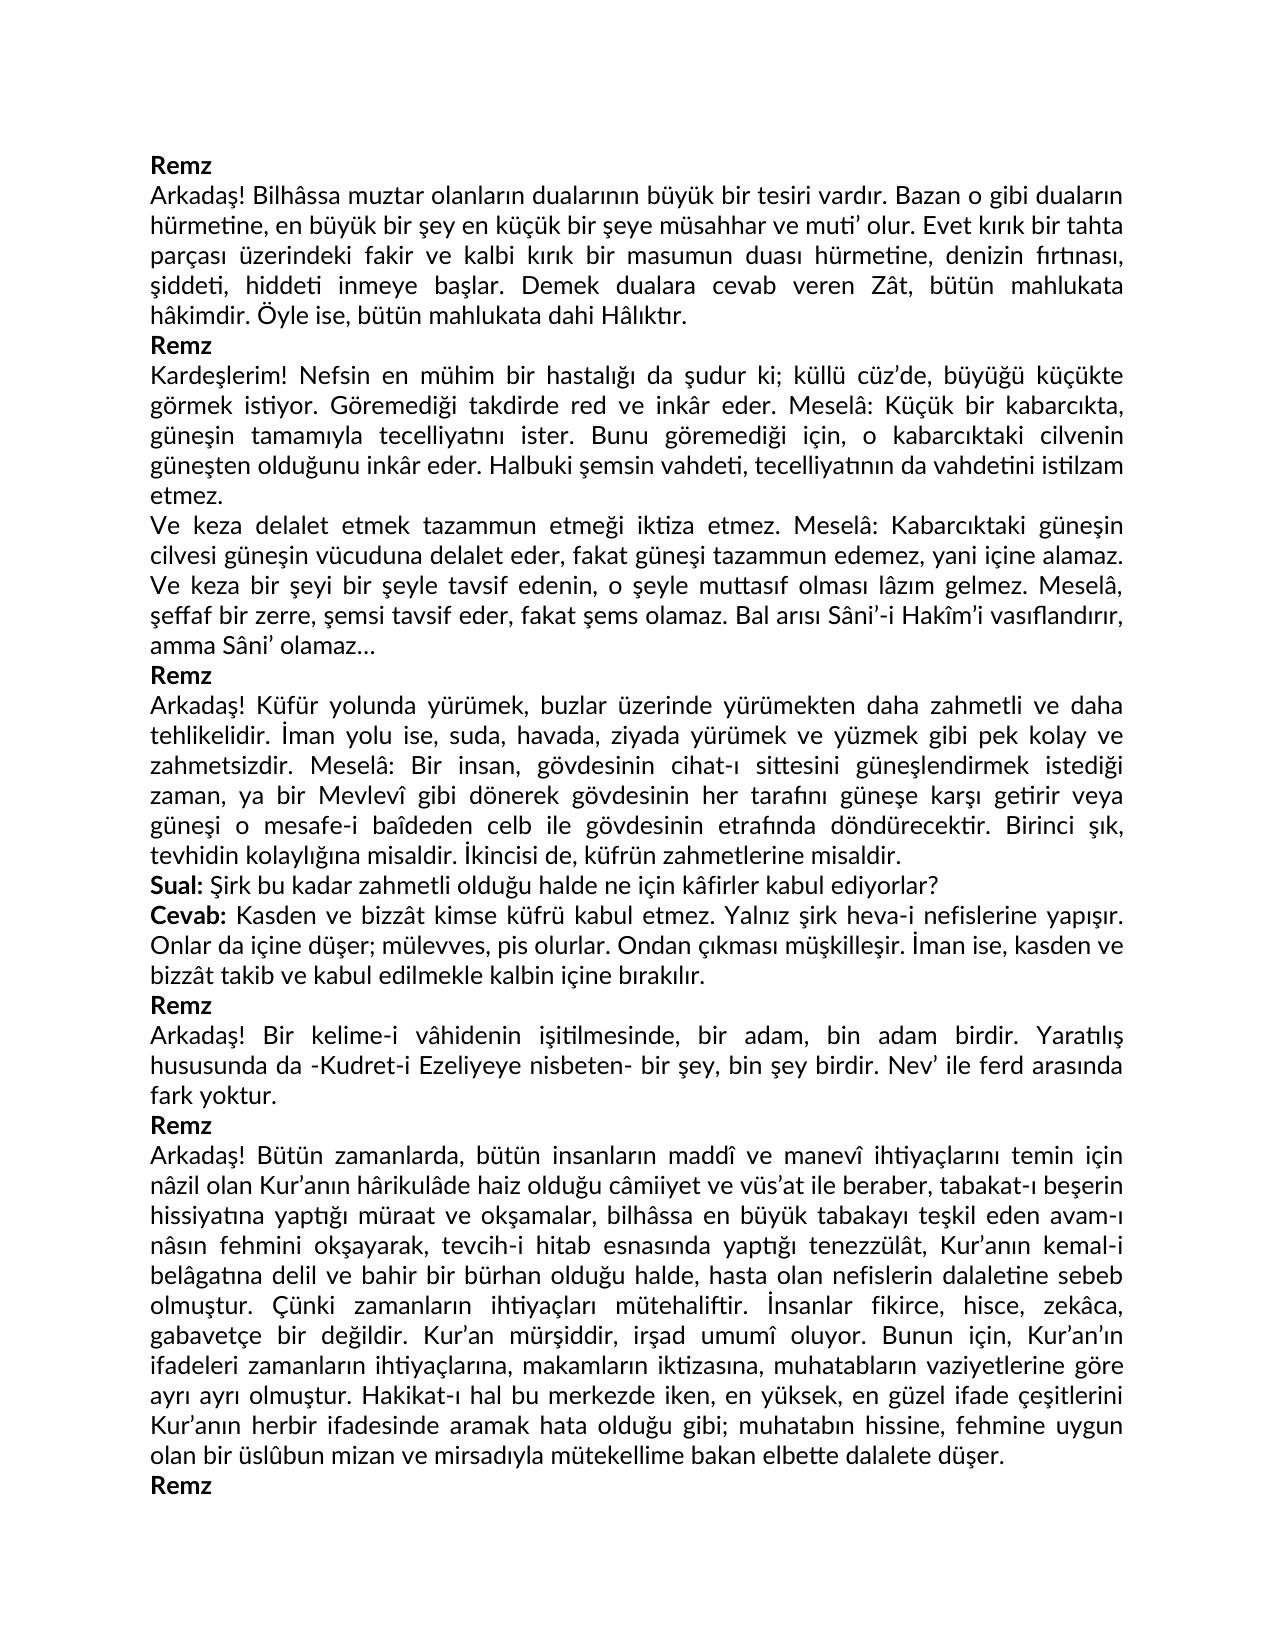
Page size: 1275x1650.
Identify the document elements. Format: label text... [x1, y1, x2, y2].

text Ve keza delalet etmek tazammun etmeği iktiza etmez. Meselâ: Kabarcıktaki güneşin cilvesi güneşin vücuduna delalet eder, fakat güneşi tazammun edemez, yani içine alamaz. Ve keza bir şeyi bir şeyle tavsif edenin, o şeyle muttasıf olması lâzım gelmez. Meselâ, şeffaf bir zerre, şemsi tavsif eder, fakat şems olamaz. Bal arısı Sâni’-i Hakîm’i vasıflandırır, amma Sâni’ olamaz… [150, 510, 1125, 660]
text Kardeşlerim! Nefsin en mühim bir hastalığı da şudur ki; küllü cüz’de, büyüğü küçükte görmek istiyor. Göremediği takdirde red ve inkâr eder. Meselâ: Küçük bir kabarcıkta, güneşin tamamıyla tecelliyatını ister. Bunu göremediği için, o kabarcıktaki cilvenin güneşten olduğunu inkâr eder. Halbuki şemsin vahdeti, tecelliyatının da vahdetini istilzam etmez. [150, 360, 1125, 510]
text Arkadaş! Küfür yolunda yürümek, buzlar üzerinde yürümekten daha zahmetli ve daha tehlikelidir. İman yolu ise, suda, havada, ziyada yürümek ve yüzmek gibi pek kolay ve zahmetsizdir. Meselâ: Bir insan, gövdesinin cihat-ı sittesini güneşlendirmek istediği zaman, ya bir Mevlevî gibi dönerek gövdesinin her tarafını güneşe karşı getirir veya güneşi o mesafe-i baîdeden celb ile gövdesinin etrafında döndürecektir. Birinci şık, tevhidin kolaylığına misaldir. İkincisi de, küfrün zahmetlerine misaldir. [150, 690, 1125, 870]
text Remz [150, 990, 1125, 1020]
text Sual: Şirk bu kadar zahmetli olduğu halde ne için kâfirler kabul ediyorlar? [150, 870, 1125, 900]
text Remz [150, 1470, 1125, 1500]
text Arkadaş! Bilhâssa muztar olanların dualarının büyük bir tesiri vardır. Bazan o gibi duaların hürmetine, en büyük bir şey en küçük bir şeye müsahhar ve muti’ olur. Evet kırık bir tahta parçası üzerindeki fakir ve kalbi kırık bir masumun duası hürmetine, denizin fırtınası, şiddeti, hiddeti inmeye başlar. Demek dualara cevab veren Zât, bütün mahlukata hâkimdir. Öyle ise, bütün mahlukata dahi Hâlıktır. [150, 180, 1125, 330]
text Cevab: Kasden ve bizzât kimse küfrü kabul etmez. Yalnız şirk heva-i nefislerine yapışır. Onlar da içine düşer; mülevves, pis olurlar. Ondan çıkması müşkilleşir. İman ise, kasden ve bizzât takib ve kabul edilmekle kalbin içine bırakılır. [150, 900, 1125, 990]
text Remz [150, 150, 1125, 180]
text Remz [150, 330, 1125, 360]
text Remz [150, 660, 1125, 690]
text Arkadaş! Bir kelime-i vâhidenin işitilmesinde, bir adam, bin adam birdir. Yaratılış hususunda da -Kudret-i Ezeliyeye nisbeten- bir şey, bin şey birdir. Nev’ ile ferd arasında fark yoktur. [150, 1020, 1125, 1110]
text Arkadaş! Bütün zamanlarda, bütün insanların maddî ve manevî ihtiyaçlarını temin için nâzil olan Kur’anın hârikulâde haiz olduğu câmiiyet ve vüs’at ile beraber, tabakat-ı beşerin hissiyatına yaptığı müraat ve okşamalar, bilhâssa en büyük tabakayı teşkil eden avam-ı nâsın fehmini okşayarak, tevcih-i hitab esnasında yaptığı tenezzülât, Kur’anın kemal-i belâgatına delil ve bahir bir bürhan olduğu halde, hasta olan nefislerin dalaletine sebeb olmuştur. Çünki zamanların ihtiyaçları mütehaliftir. İnsanlar fikirce, hisce, zekâca, gabavetçe bir değildir. Kur’an mürşiddir, irşad umumî oluyor. Bunun için, Kur’an’ın ifadeleri zamanların ihtiyaçlarına, makamların iktizasına, muhatabların vaziyetlerine göre ayrı ayrı olmuştur. Hakikat-ı hal bu merkezde iken, en yüksek, en güzel ifade çeşitlerini Kur’anın herbir ifadesinde aramak hata olduğu gibi; muhatabın hissine, fehmine uygun olan bir üslûbun mizan ve mirsadıyla mütekellime bakan elbette dalalete düşer. [150, 1140, 1125, 1470]
text Remz [150, 1110, 1125, 1140]
